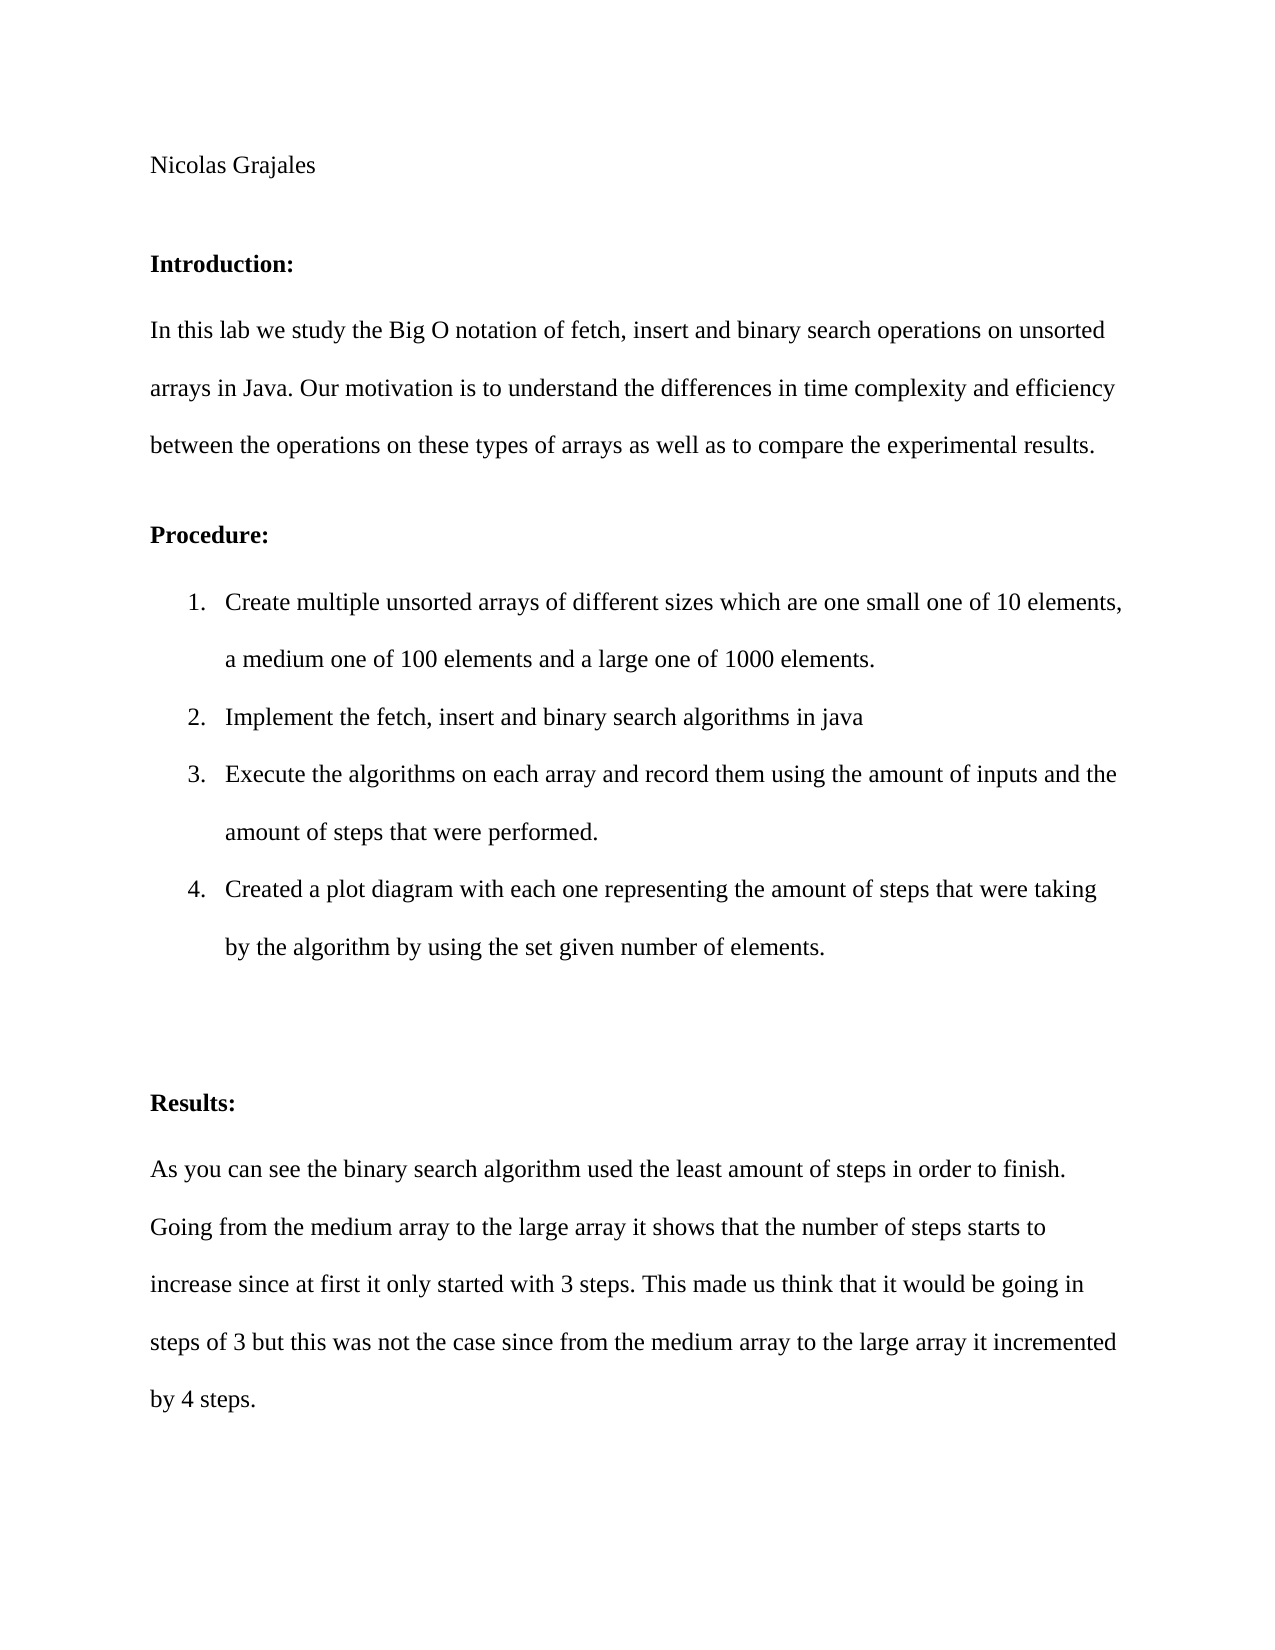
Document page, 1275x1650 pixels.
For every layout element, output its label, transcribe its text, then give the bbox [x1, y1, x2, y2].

list Execute the algorithms on each array and record them using the amount of inputs and the amount of steps that were performed. [187, 759, 1125, 845]
list Implement the fetch, insert and binary search algorithms in java [187, 702, 1125, 730]
text Nicolas Grajales [150, 150, 1125, 179]
text Results: [150, 1088, 1125, 1117]
list Created a plot diagram with each one representing the amount of steps that were taking by the algorithm by using the set given number of elements. [187, 874, 1125, 960]
text In this lab we study the Big O notation of fetch, insert and binary search operations on unsorted arrays in Java. Our motivation is to understand the differences in time complexity and efficiency between the operations on these types of arrays as well as to compare the experimental results. [150, 315, 1125, 459]
text Procedure: [150, 521, 1125, 549]
text Introduction: [150, 249, 1125, 278]
list Create multiple unsorted arrays of different sizes which are one small one of 10 elements, a medium one of 100 elements and a large one of 1000 elements. [187, 587, 1125, 673]
text As you can see the binary search algorithm used the least amount of steps in order to finish. Going from the medium array to the large array it shows that the number of steps starts to increase since at first it only started with 3 steps. This made us think that it would be going in steps of 3 but this was not the case since from the medium array to the large array it incremented by 4 steps. [150, 1154, 1125, 1413]
